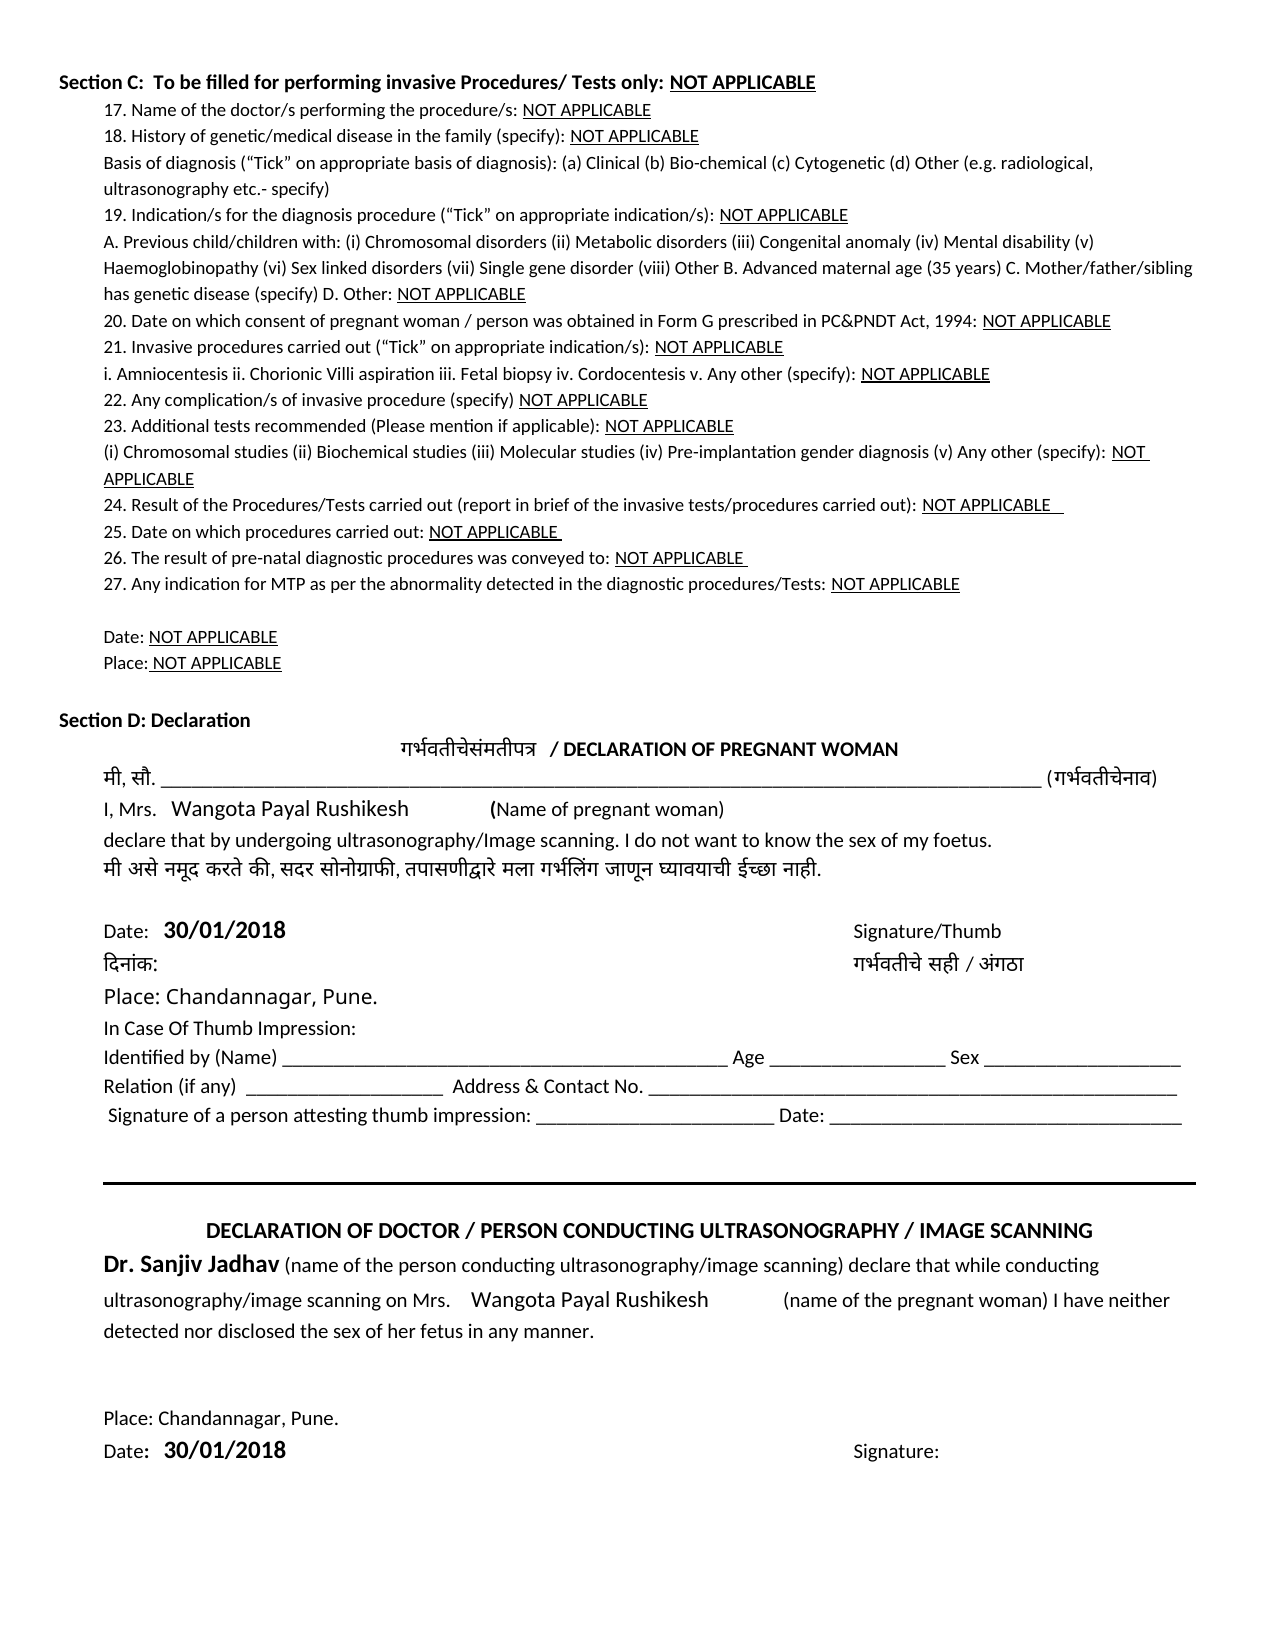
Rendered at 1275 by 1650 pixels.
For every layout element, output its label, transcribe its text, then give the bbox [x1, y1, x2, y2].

text 26. The result of pre-natal diagnostic procedures was conveyed to: NOT APPLICABLE [103, 546, 1196, 569]
text A. Previous child/children with: (i) Chromosomal disorders (ii) Metabolic disorders (iii) Congenital anomaly (iv) Mental disability (v) Haemoglobinopathy (vi) Sex linked disorders (vii) Single gene disorder (viii) Other B. Advanced maternal age (35 years) C. Mother/father/sibling has genetic disease (specify) D. Other: NOT APPLICABLE [103, 230, 1196, 306]
text Signature of a person attesting thumb impression: _______________________ Date: __________________________________ [103, 1102, 1196, 1182]
text 27. Any indication for MTP as per the abnormality detected in the diagnostic procedures/Tests: NOT APPLICABLE [103, 572, 1196, 595]
text 18. History of genetic/medical disease in the family (specify): NOT APPLICABLE [103, 124, 1196, 147]
text 17. Name of the doctor/s performing the procedure/s: NOT APPLICABLE [103, 98, 1196, 121]
text मी, सौ. _____________________________________________________________________________________ (गर्भवतीचेनाव) [103, 765, 1196, 791]
text 19. Indication/s for the diagnosis procedure (“Tick” on appropriate indication/s): NOT APPLICABLE [103, 203, 1196, 226]
text Dr. Sanjiv Jadhav (name of the person conducting ultrasonography/image scanning) declare that while conducting ultrasonography/image scanning on Mrs. (name of the pregnant woman) I have neither detected nor disclosed the sex of her fetus in any manner. [103, 1248, 1196, 1343]
text Basis of diagnosis (“Tick” on appropriate basis of diagnosis): (a) Clinical (b) Bio-chemical (c) Cytogenetic (d) Other (e.g. radiological, ultrasonography etc.- specify) [103, 151, 1196, 200]
text In Case Of Thumb Impression: [103, 1015, 1196, 1040]
text 22. Any complication/s of invasive procedure (specify) NOT APPLICABLE [103, 388, 1196, 411]
text Date: Signature: [103, 1434, 1196, 1464]
text 21. Invasive procedures carried out (“Tick” on appropriate indication/s): NOT APPLICABLE [103, 335, 1196, 358]
text मी असे नमूद करते की, सदर सोनोग्राफी, तपासणीद्वारे मला गर्भलिंग जाणून घ्यावयाची ईच्छा नाही. [103, 856, 1196, 882]
text 25. Date on which procedures carried out: NOT APPLICABLE [103, 520, 1196, 543]
text declare that by undergoing ultrasonography/Image scanning. I do not want to know the sex of my foetus. [103, 827, 1196, 852]
text गर्भवतीचेसंमतीपत्र / DECLARATION OF PREGNANT WOMAN [103, 736, 1196, 762]
text 24. Result of the Procedures/Tests carried out (report in brief of the invasive tests/procedures carried out): NOT APPLICABLE [103, 493, 1196, 516]
text Identified by (Name) ___________________________________________ Age _________________ Sex ___________________ [103, 1044, 1196, 1069]
text Section C: To be filled for performing invasive Procedures/ Tests only: NOT APPLICABLE [0, 69, 1275, 94]
text i. Amniocentesis ii. Chorionic Villi aspiration iii. Fetal biopsy iv. Cordocentesis v. Any other (specify): NOT APPLICABLE [103, 362, 1196, 384]
text Place: Chandannagar, Pune. [103, 1405, 1196, 1430]
text Relation (if any) ___________________ Address & Contact No. ___________________________________________________ [103, 1073, 1196, 1098]
text 20. Date on which consent of pregnant woman / person was obtained in Form G prescribed in PC&PNDT Act, 1994: NOT APPLICABLE [103, 309, 1196, 332]
text Date: NOT APPLICABLE [103, 625, 1196, 648]
text Place: NOT APPLICABLE [103, 652, 1196, 674]
text 23. Additional tests recommended (Please mention if applicable): NOT APPLICABLE [103, 414, 1196, 437]
text I, Mrs. (Name of pregnant woman) [103, 794, 1196, 823]
text (i) Chromosomal studies (ii) Biochemical studies (iii) Molecular studies (iv) Pre-implantation gender diagnosis (v) Any other (specify): NOT APPLICABLE [103, 441, 1196, 490]
text दिनांक: गर्भवतीचे सही / अंगठा [103, 949, 1196, 978]
text Place: Chandannagar, Pune. [103, 982, 1196, 1011]
text Section D: Declaration [59, 707, 1196, 732]
text Date: Signature/Thumb [103, 914, 1196, 945]
text DECLARATION OF DOCTOR / PERSON CONDUCTING ULTRASONOGRAPHY / IMAGE SCANNING [103, 1216, 1196, 1244]
